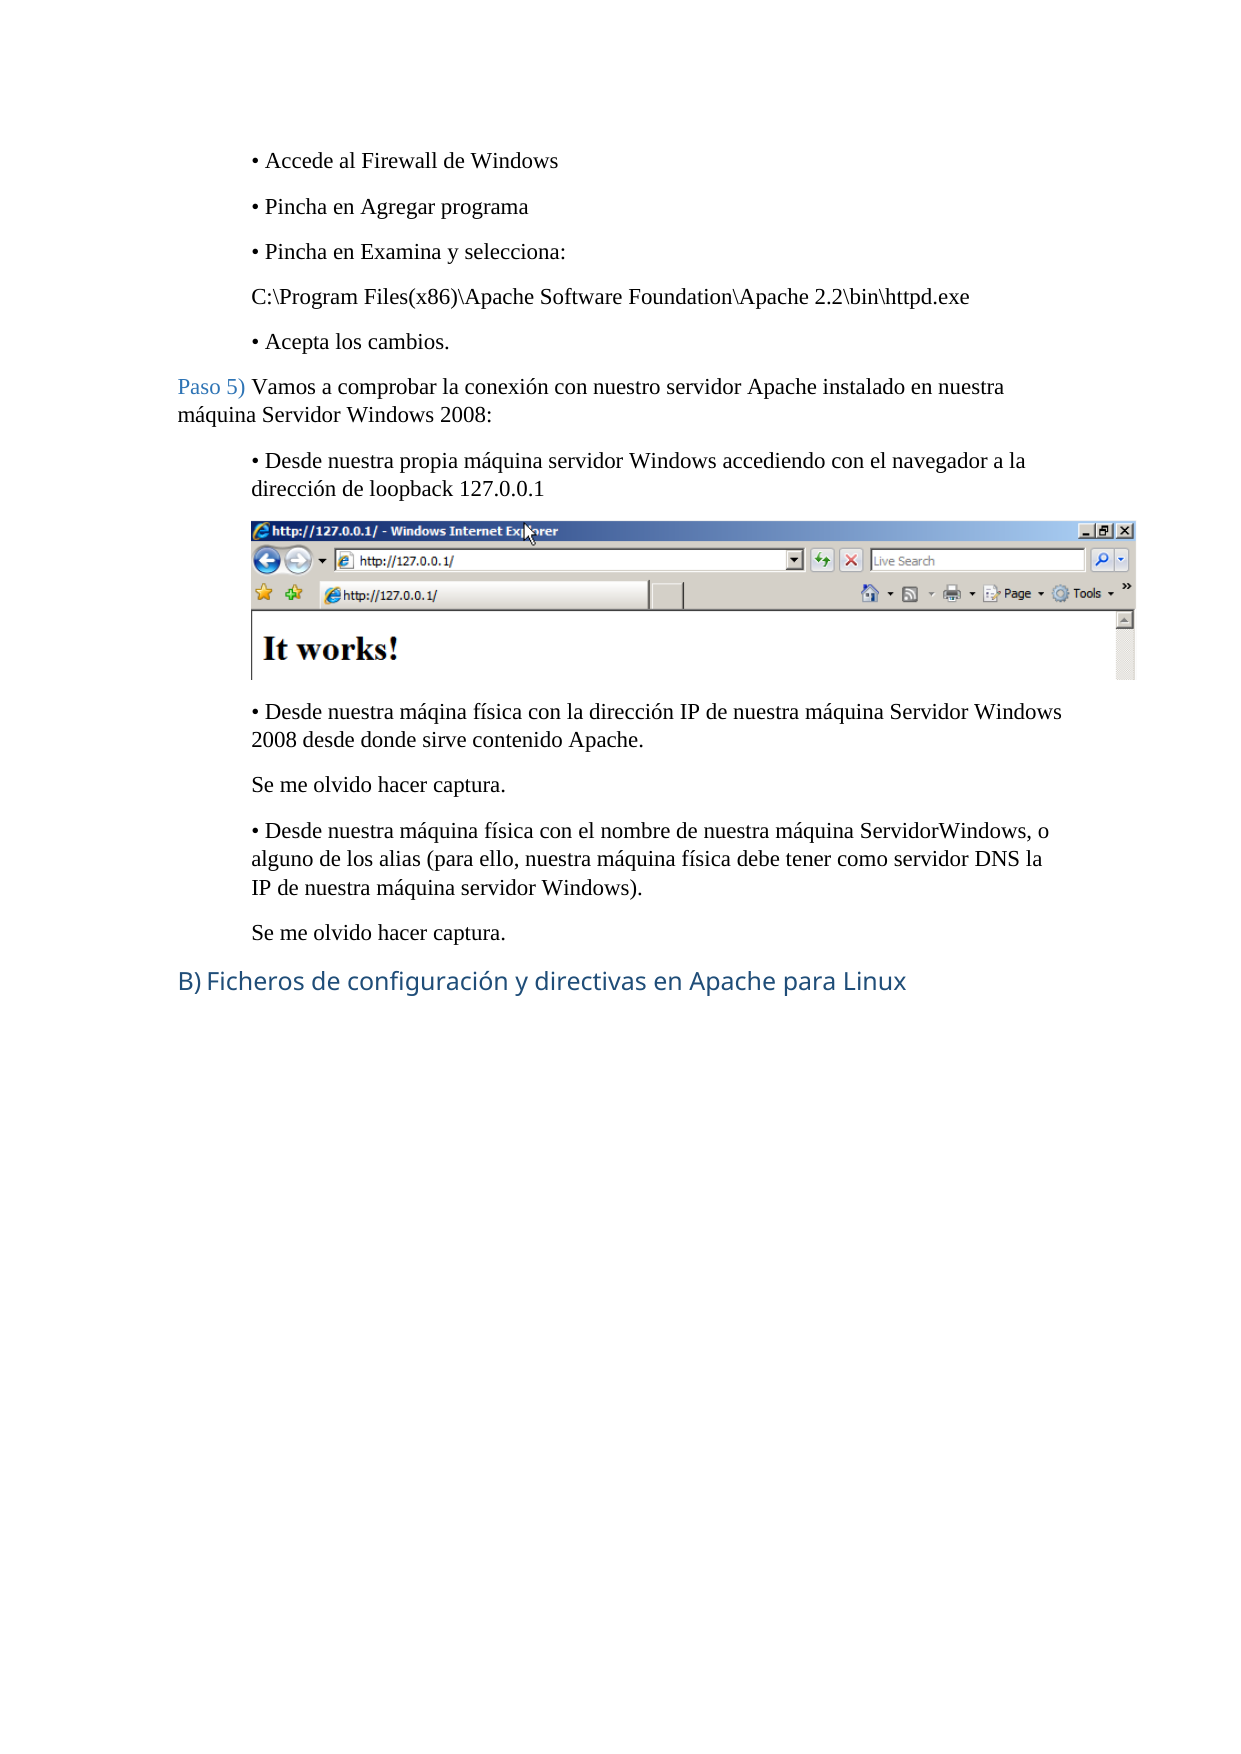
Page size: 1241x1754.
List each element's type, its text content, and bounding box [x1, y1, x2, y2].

text • Desde nuestra propia máquina servidor Windows accediendo con el navegador a la dirección de loopback 127.0.0.1 [251, 447, 1063, 501]
text • Desde nuestra máqina física con la dirección IP de nuestra máquina Servidor Windows 2008 desde donde sirve contenido Apache. [251, 698, 1063, 753]
text Se me olvido hacer captura. [251, 772, 1063, 798]
text • Acepta los cambios. [251, 328, 1063, 354]
text • Accede al Firewall de Windows [251, 148, 1063, 174]
text Se me olvido hacer captura. [251, 919, 1063, 945]
text Paso 5) Vamos a comprobar la conexión con nuestro servidor Apache instalado en nuestra máquina Servidor Windows 2008: [177, 373, 1063, 428]
text • Pincha en Examina y selecciona: [251, 238, 1063, 264]
text B) Ficheros de configuración y directivas en Apache para Linux [177, 964, 1063, 998]
text C:\Program Files(x86)\Apache Software Foundation\Apache 2.2\bin\httpd.exe [251, 283, 1063, 309]
text • Pincha en Agregar programa [251, 193, 1063, 219]
picture [251, 520, 1137, 680]
text • Desde nuestra máquina física con el nombre de nuestra máquina ServidorWindows, o alguno de los alias (para ello, nuestra máquina física debe tener como servidor DNS la IP de nuestra máquina servidor Windows). [251, 817, 1063, 900]
